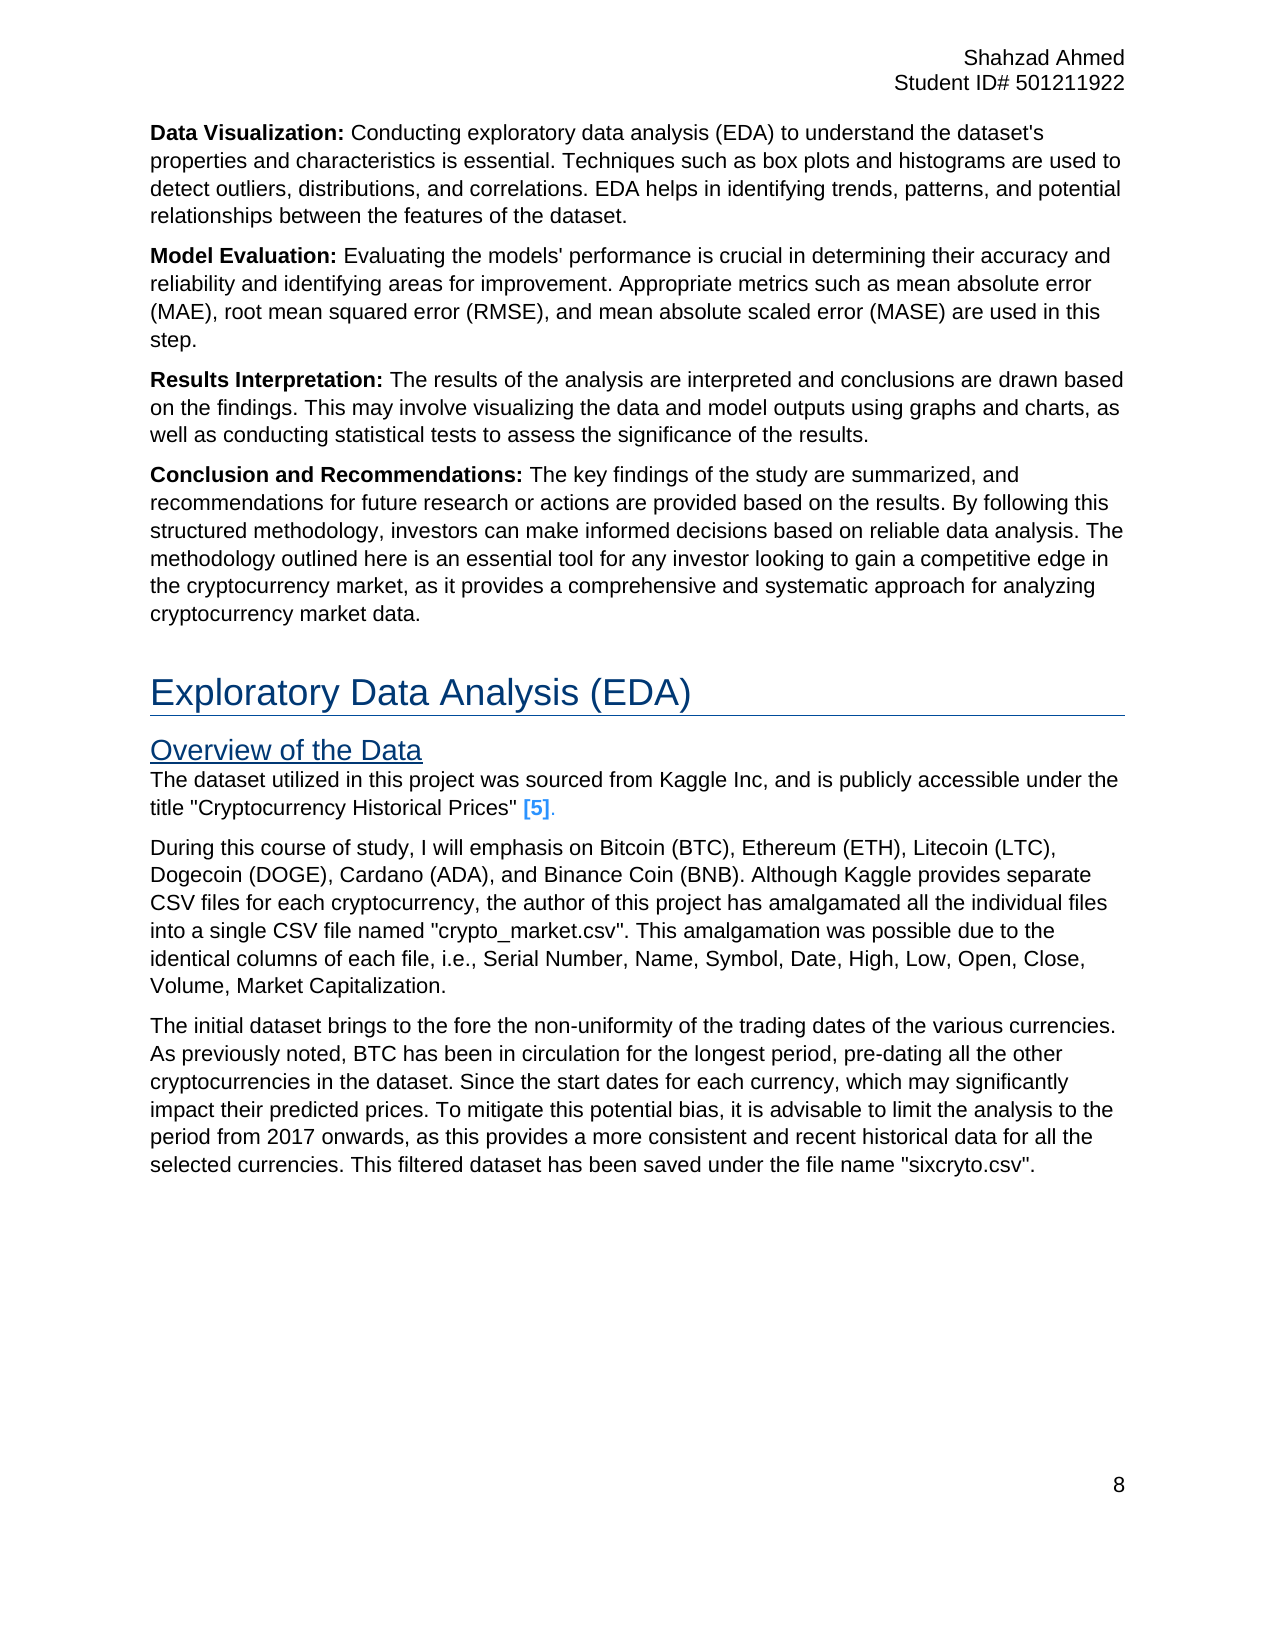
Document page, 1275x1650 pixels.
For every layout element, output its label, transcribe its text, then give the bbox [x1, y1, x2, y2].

text Results Interpretation: The results of the analysis are interpreted and conclusions are drawn based on the findings. This may involve visualizing the data and model outputs using graphs and charts, as well as conducting statistical tests to assess the significance of the results. [150, 367, 1125, 447]
text The dataset utilized in this project was sourced from Kaggle Inc, and is publicly accessible under the title "Cryptocurrency Historical Prices" [5]. [150, 767, 1125, 819]
text Model Evaluation: Evaluating the models' performance is crucial in determining their accuracy and reliability and identifying areas for improvement. Appropriate metrics such as mean absolute error (MAE), root mean squared error (RMSE), and mean absolute scaled error (MASE) are used in this step. [150, 243, 1125, 352]
text Data Visualization: Conducting exploratory data analysis (EDA) to understand the dataset's properties and characteristics is essential. Techniques such as box plots and histograms are used to detect outliers, distributions, and correlations. EDA helps in identifying trends, patterns, and potential relationships between the features of the dataset. [150, 120, 1125, 228]
subtitle Overview of the Data [150, 733, 1125, 767]
text The initial dataset brings to the fore the non-uniformity of the trading dates of the various currencies. As previously noted, BTC has been in circulation for the longest period, pre-dating all the other cryptocurrencies in the dataset. Since the start dates for each currency, which may significantly impact their predicted prices. To mitigate this potential bias, it is advisable to limit the analysis to the period from 2017 onwards, as this provides a more consistent and recent historical data for all the selected currencies. This filtered dataset has been saved under the file name "sixcryto.csv". [150, 1013, 1125, 1177]
text Conclusion and Recommendations: The key findings of the study are summarized, and recommendations for future research or actions are provided based on the results. By following this structured methodology, investors can make informed decisions based on reliable data analysis. The methodology outlined here is an essential tool for any investor looking to gain a competitive edge in the cryptocurrency market, as it provides a comprehensive and systematic approach for analyzing cryptocurrency market data. [150, 462, 1125, 626]
subtitle Exploratory Data Analysis (EDA) [150, 670, 1125, 715]
text During this course of study, I will emphasis on Bitcoin (BTC), Ethereum (ETH), Litecoin (LTC), Dogecoin (DOGE), Cardano (ADA), and Binance Coin (BNB). Although Kaggle provides separate CSV files for each cryptocurrency, the author of this project has amalgamated all the individual files into a single CSV file named "crypto_market.csv". This amalgamation was possible due to the identical columns of each file, i.e., Serial Number, Name, Symbol, Date, High, Low, Open, Close, Volume, Market Capitalization. [150, 834, 1125, 998]
